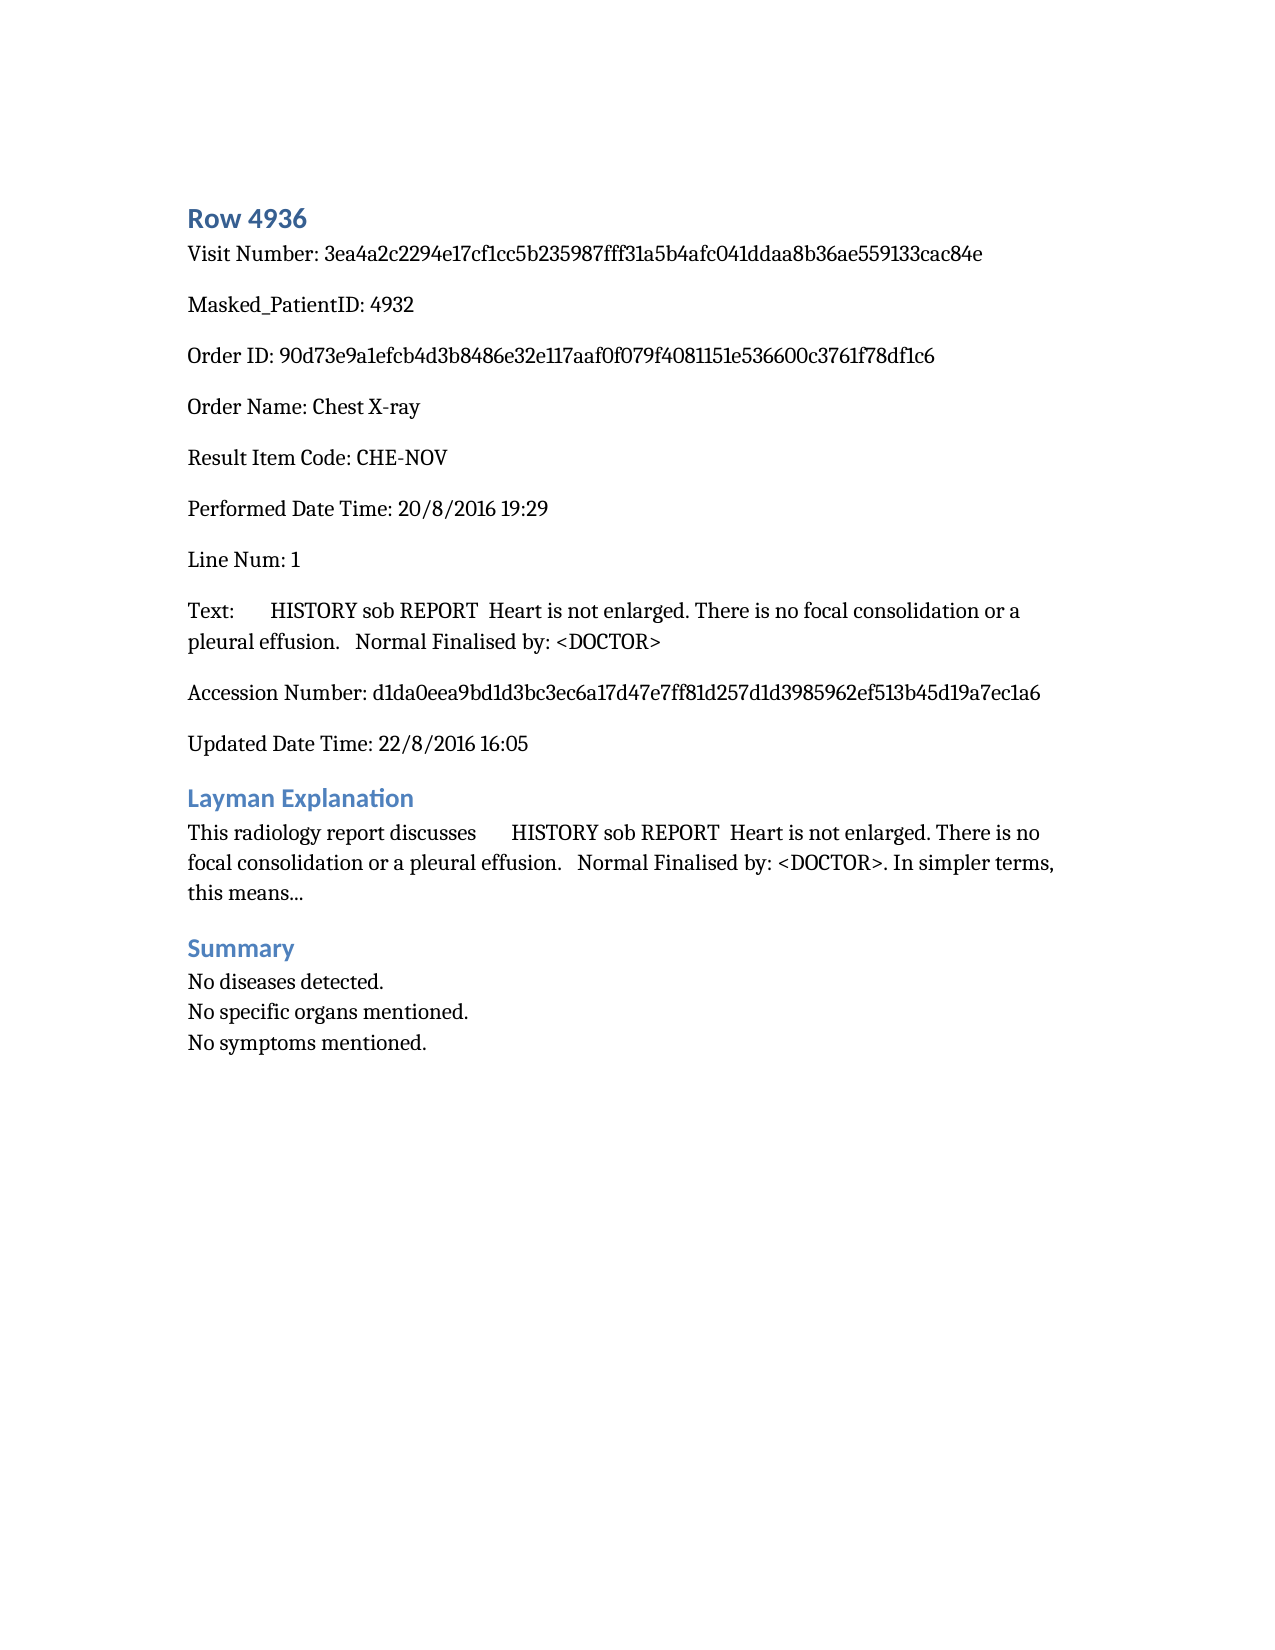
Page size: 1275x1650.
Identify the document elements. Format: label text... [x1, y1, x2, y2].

text Performed Date Time: 20/8/2016 19:29 [187, 496, 1087, 522]
subtitle Layman Explanation [187, 782, 1087, 814]
subtitle Summary [187, 931, 1087, 964]
text Line Num: 1 [187, 547, 1087, 573]
text Updated Date Time: 22/8/2016 16:05 [187, 731, 1087, 757]
text Masked_PatientID: 4932 [187, 292, 1087, 318]
subtitle Row 4936 [187, 200, 1087, 236]
text Order ID: 90d73e9a1efcb4d3b8486e32e117aaf0f079f4081151e536600c3761f78df1c6 [187, 343, 1087, 369]
text Visit Number: 3ea4a2c2294e17cf1cc5b235987fff31a5b4afc041ddaa8b36ae559133cac84e [187, 241, 1087, 267]
text Accession Number: d1da0eea9bd1d3bc3ec6a17d47e7ff81d257d1d3985962ef513b45d19a7ec1a6 [187, 679, 1087, 706]
text Text: HISTORY sob REPORT Heart is not enlarged. There is no focal consolidation or a pleural effusion. Normal Finalised by: <DOCTOR> [187, 598, 1087, 655]
text Order Name: Chest X-ray [187, 394, 1087, 420]
text No diseases detected. No specific organs mentioned. No symptoms mentioned. [187, 969, 1087, 1056]
text Result Item Code: CHE-NOV [187, 445, 1087, 471]
text This radiology report discusses HISTORY sob REPORT Heart is not enlarged. There is no focal consolidation or a pleural effusion. Normal Finalised by: <DOCTOR>. In simpler terms, this means... [187, 819, 1087, 906]
